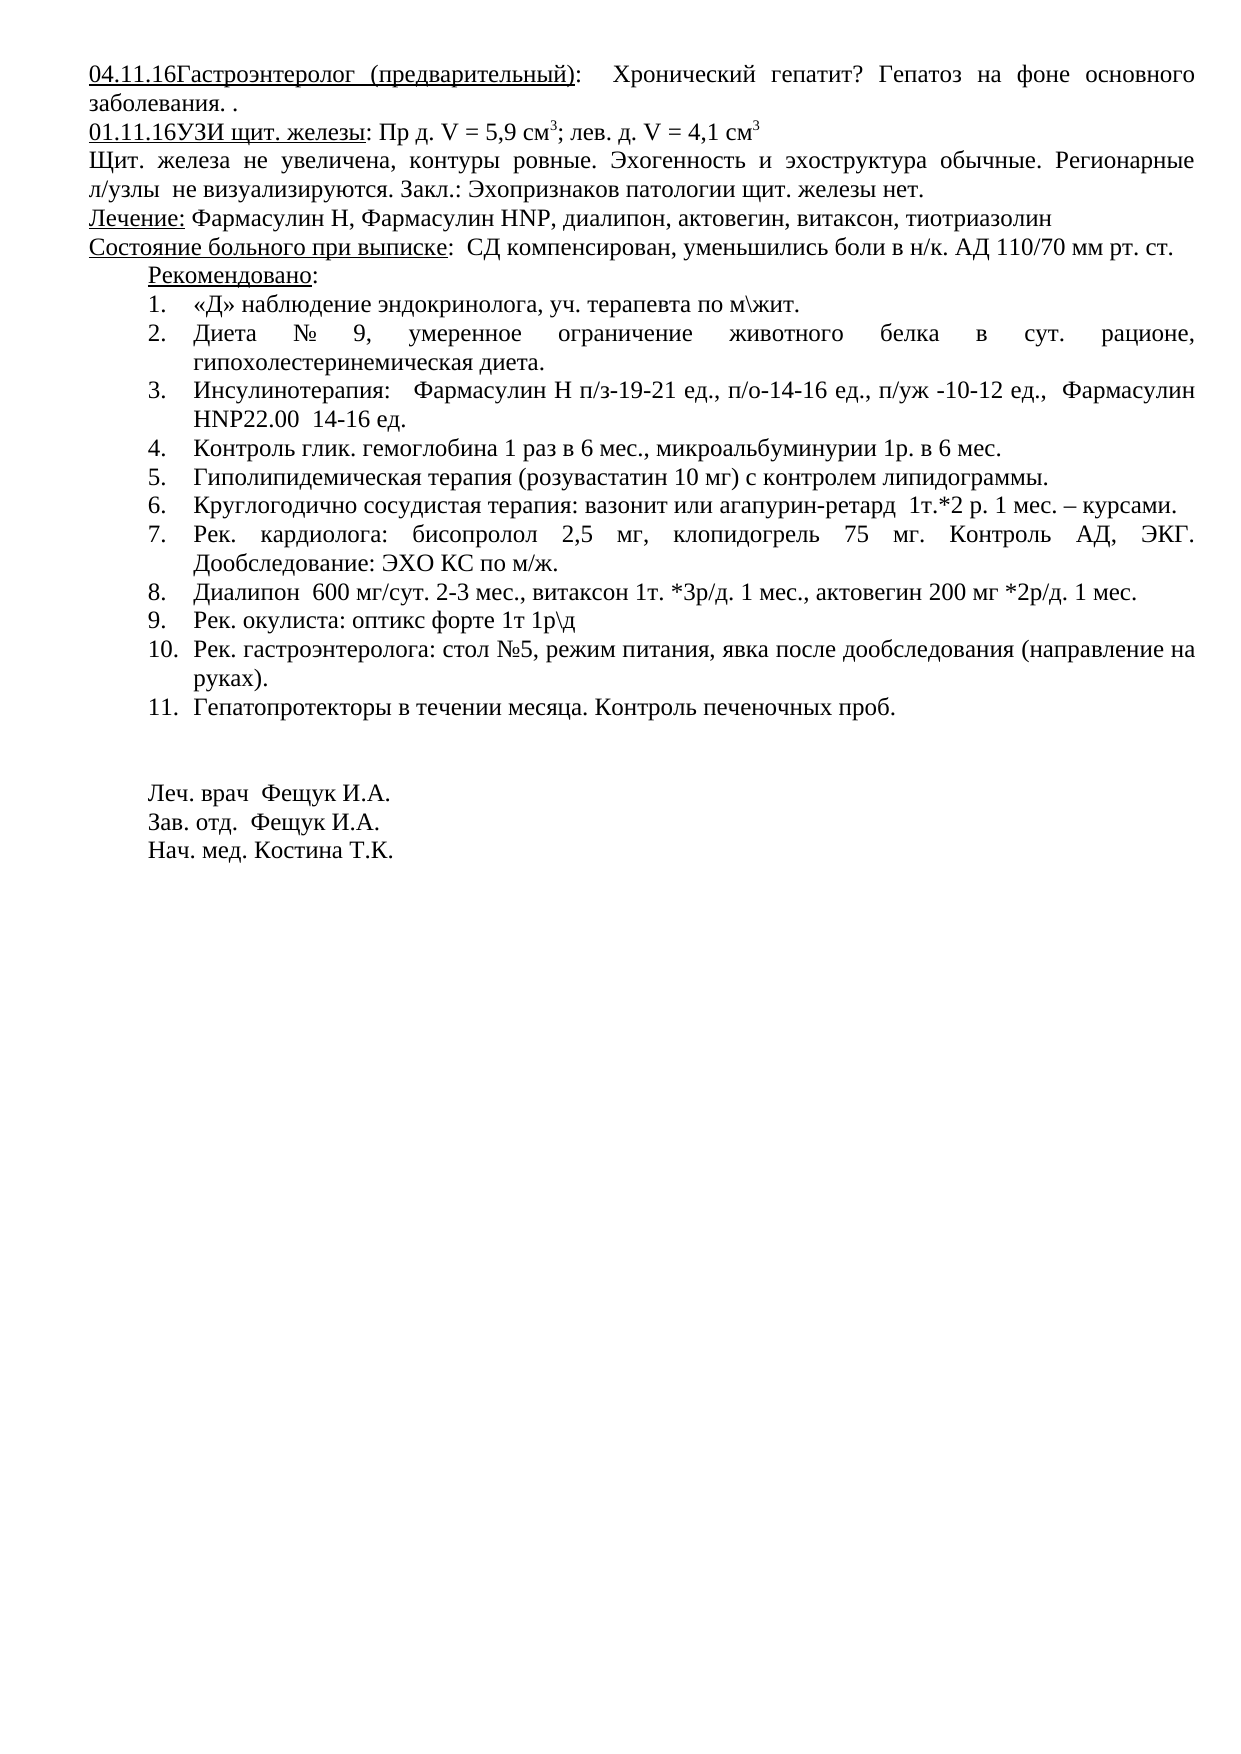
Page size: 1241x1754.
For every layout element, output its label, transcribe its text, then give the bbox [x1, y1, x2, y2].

text 04.11.16Гастроэнтеролог (предварительный): Хронический гепатит? Гепатоз на фоне основного заболевания. . [89, 59, 1196, 117]
subtitle Леч. врач Фещук И.А. [148, 778, 1196, 807]
list Гиполипидемическая терапия (розувастатин 10 мг) с контролем липидограммы. [148, 462, 1196, 490]
list Инсулинотерапия: Фармасулин Н п/з-19-21 ед., п/о-14-16 ед., п/уж -10-12 ед., Фармасулин НNР22.00 14-16 ед. [148, 375, 1196, 433]
text Рекомендовано: [148, 260, 1196, 289]
list «Д» наблюдение эндокринолога, уч. терапевта по м\жит. [148, 289, 1196, 318]
text Лечение: Фармасулин Н, Фармасулин НNР, диалипон, актовегин, витаксон, тиотриазолин [89, 203, 1196, 232]
text Состояние больного при выписке: СД компенсирован, уменьшились боли в н/к. АД 110/70 мм рт. ст. [89, 232, 1196, 260]
text Щит. железа не увеличена, контуры ровные. Эхогенность и эхоструктура обычные. Регионарные л/узлы не визуализируются. Закл.: Эхопризнаков патологии щит. железы нет. [89, 145, 1196, 203]
list Гепатопротекторы в течении месяца. Контроль печеночных проб. [148, 692, 1196, 720]
list Круглогодично сосудистая терапия: вазонит или агапурин-ретард 1т.*2 р. 1 мес. – курсами. [148, 490, 1196, 519]
text 01.11.16УЗИ щит. железы: Пр д. V = 5,9 см3; лев. д. V = 4,1 см3 [89, 117, 1196, 145]
text Нач. мед. Костина Т.К. [148, 835, 1196, 864]
list Рек. гастроэнтеролога: стол №5, режим питания, явка после дообследования (направление на руках). [148, 634, 1196, 692]
list Диета № 9, умеренное ограничение животного белка в сут. рационе, гипохолестеринемическая диета. [148, 318, 1196, 375]
list Рек. кардиолога: бисопролол 2,5 мг, клопидогрель 75 мг. Контроль АД, ЭКГ. Дообследование: ЭХО КС по м/ж. [148, 519, 1196, 577]
text Зав. отд. Фещук И.А. [148, 807, 1196, 835]
list Рек. окулиста: оптикс форте 1т 1р\д [148, 605, 1196, 634]
list Контроль глик. гемоглобина 1 раз в 6 мес., микроальбуминурии 1р. в 6 мес. [148, 433, 1196, 462]
list Диалипон 600 мг/сут. 2-3 мес., витаксон 1т. *3р/д. 1 мес., актовегин 200 мг *2р/д. 1 мес. [148, 577, 1196, 605]
